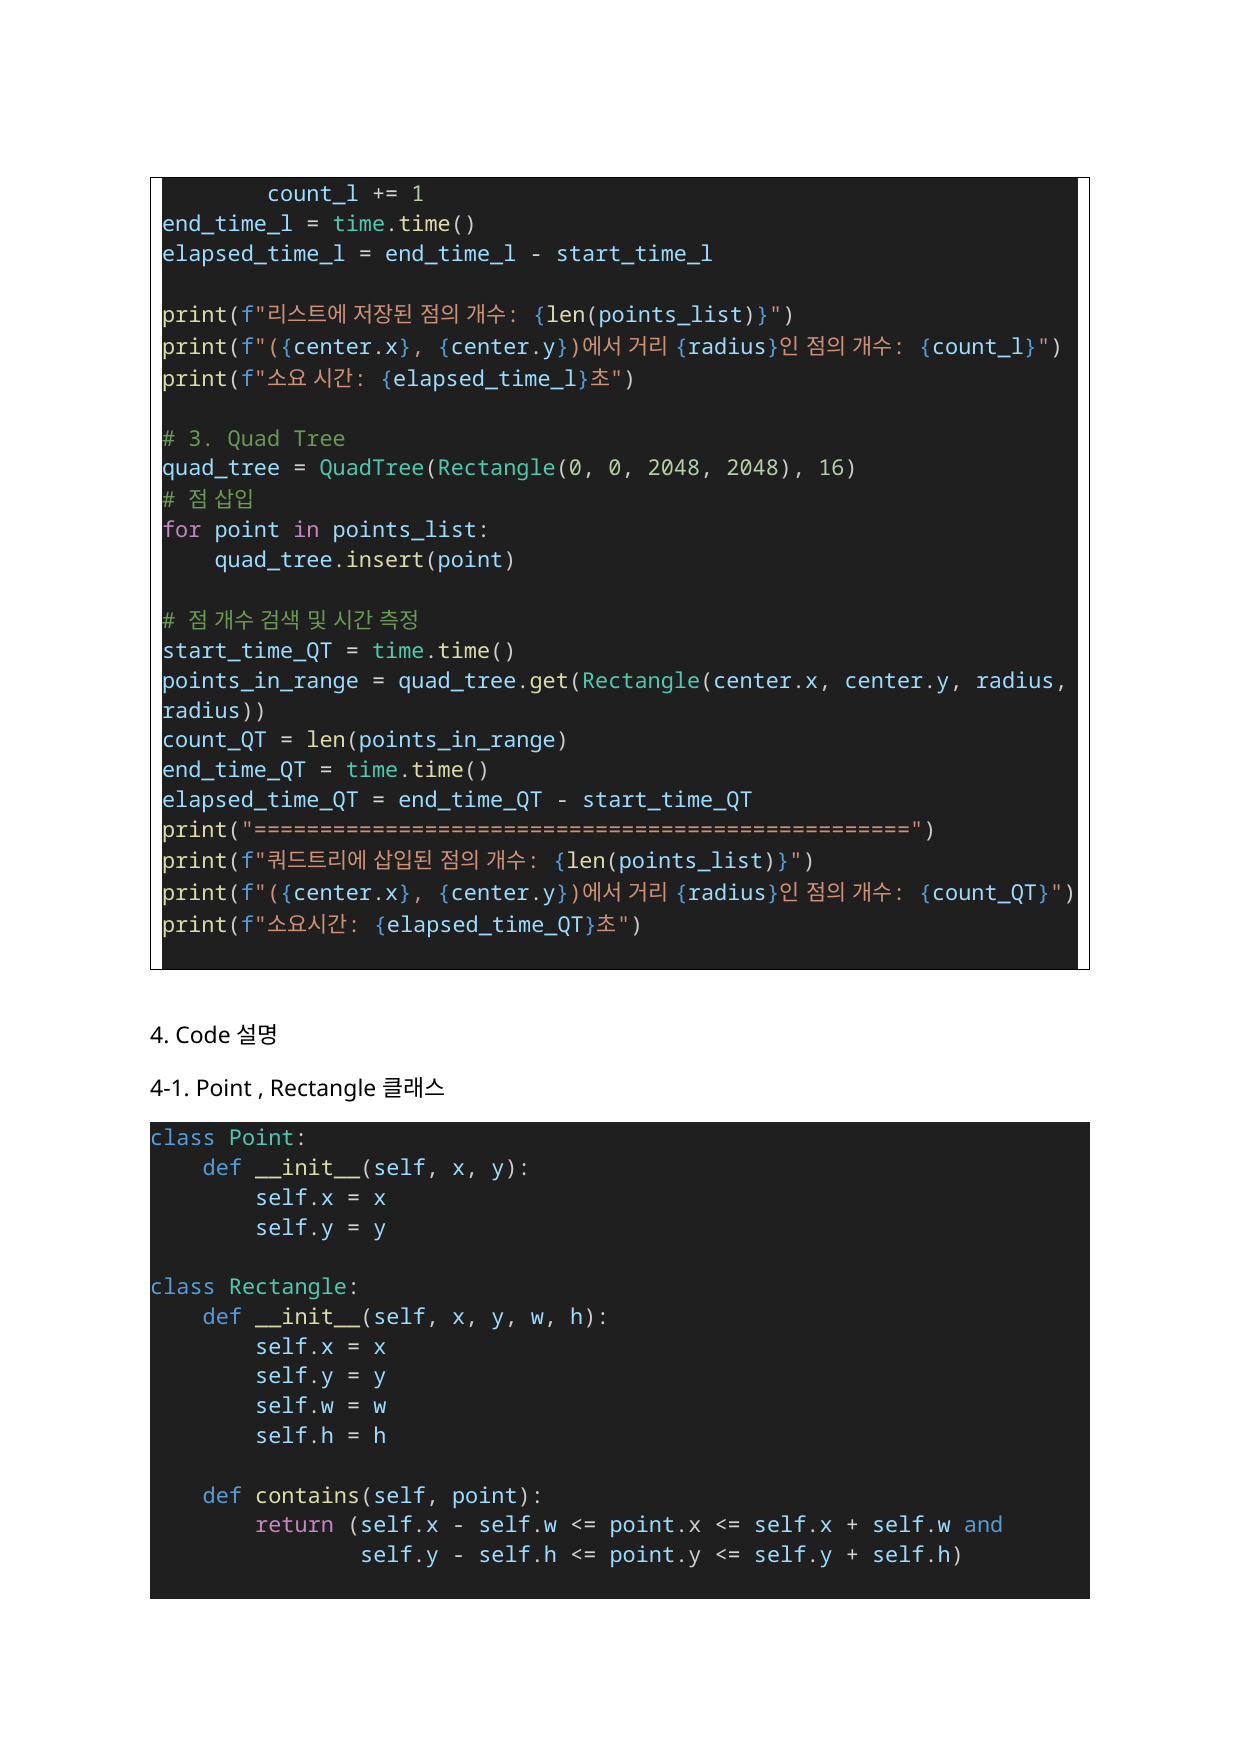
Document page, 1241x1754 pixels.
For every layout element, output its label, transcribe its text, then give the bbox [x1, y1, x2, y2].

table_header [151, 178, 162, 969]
text self.h = h [150, 1420, 1090, 1450]
text def __init__(self, x, y): [150, 1152, 1090, 1182]
text self.y = y [150, 1212, 1090, 1241]
text 4. Code 설명 [150, 1017, 1090, 1050]
text def contains(self, point): [150, 1480, 1090, 1509]
text return (self.x - self.w <= point.x <= self.x + self.w and [150, 1509, 1090, 1539]
text self.y = y [150, 1361, 1090, 1390]
text self.w = w [150, 1390, 1090, 1420]
text self.y - self.h <= point.y <= self.y + self.h) [150, 1539, 1090, 1569]
text class Point: [150, 1122, 1090, 1152]
text class Rectangle: [150, 1271, 1090, 1301]
text self.x = x [150, 1331, 1090, 1361]
text self.x = x [150, 1182, 1090, 1212]
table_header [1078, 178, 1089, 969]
text 4-1. Point , Rectangle 클래스 [150, 1069, 1090, 1103]
text def __init__(self, x, y, w, h): [150, 1301, 1090, 1331]
